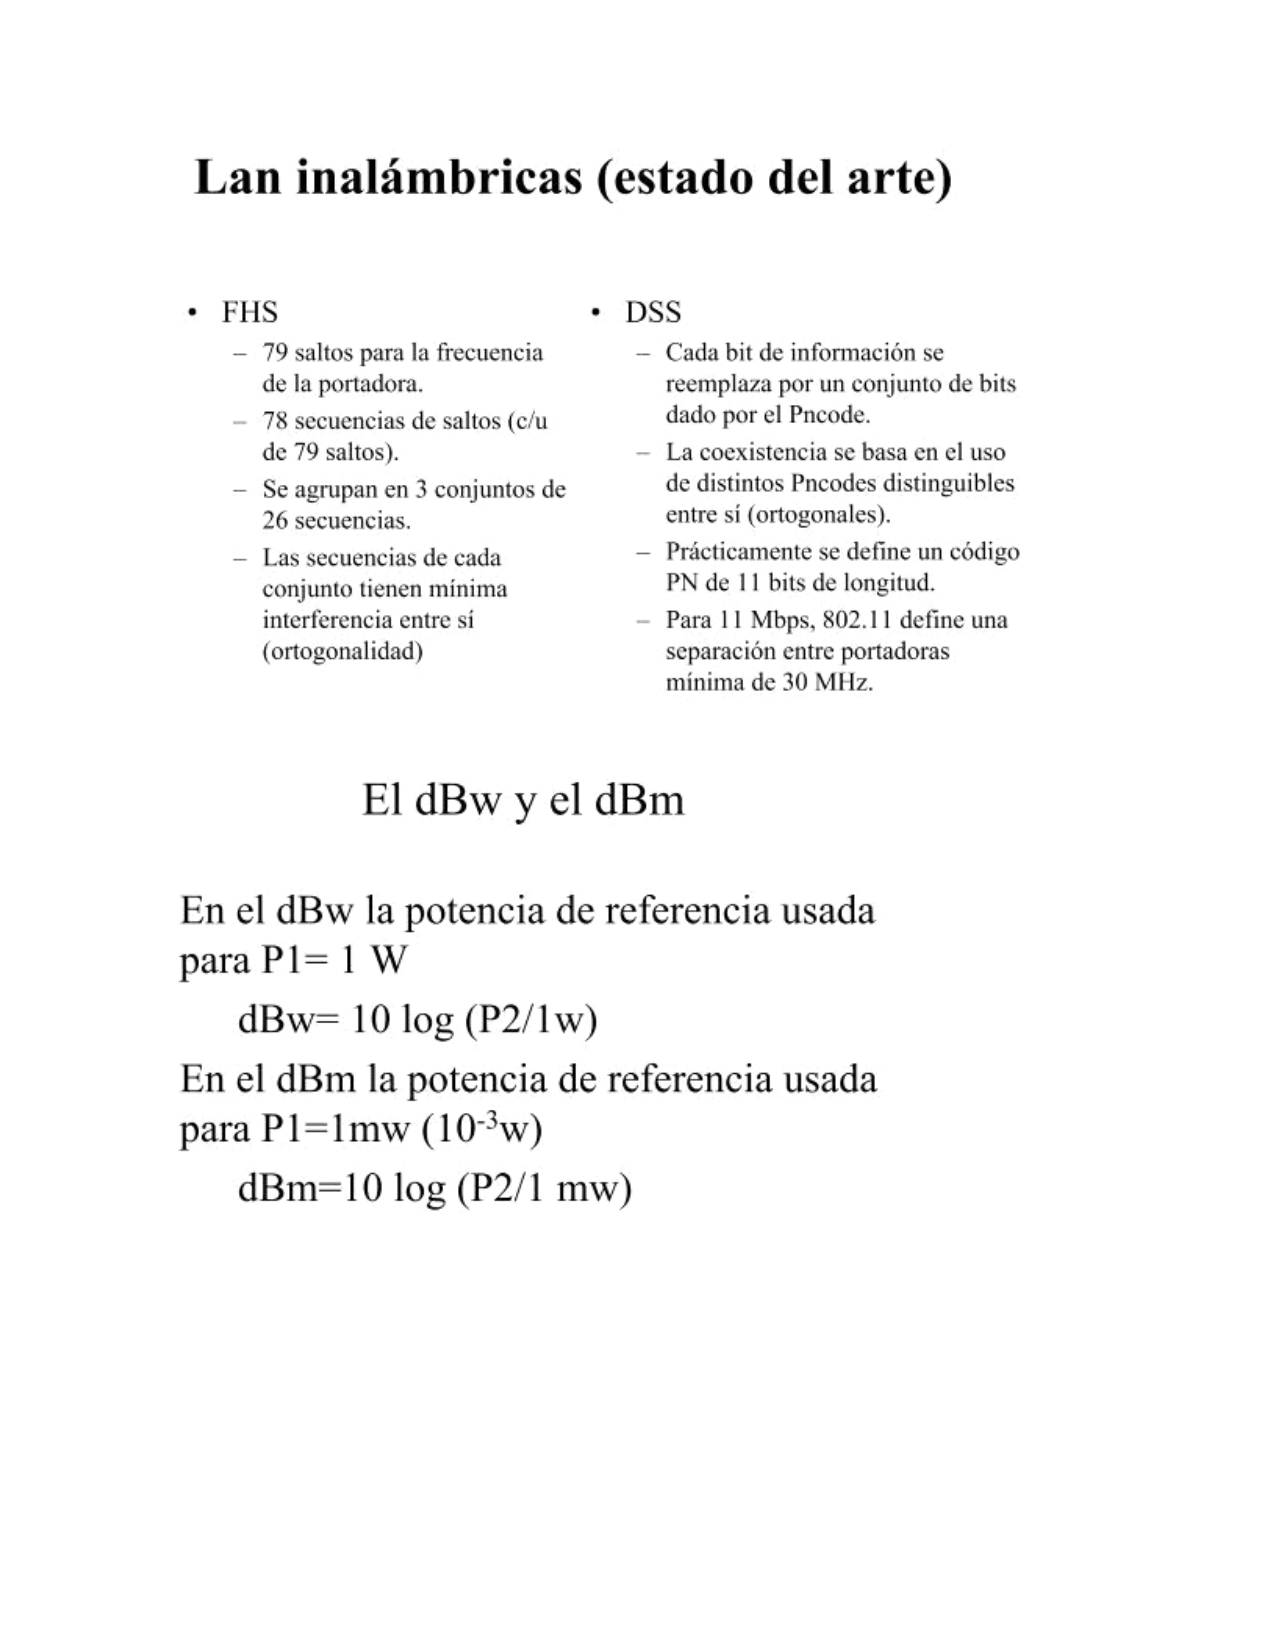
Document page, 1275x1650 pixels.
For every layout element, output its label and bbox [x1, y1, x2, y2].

picture [177, 147, 1037, 705]
picture [177, 770, 889, 1223]
